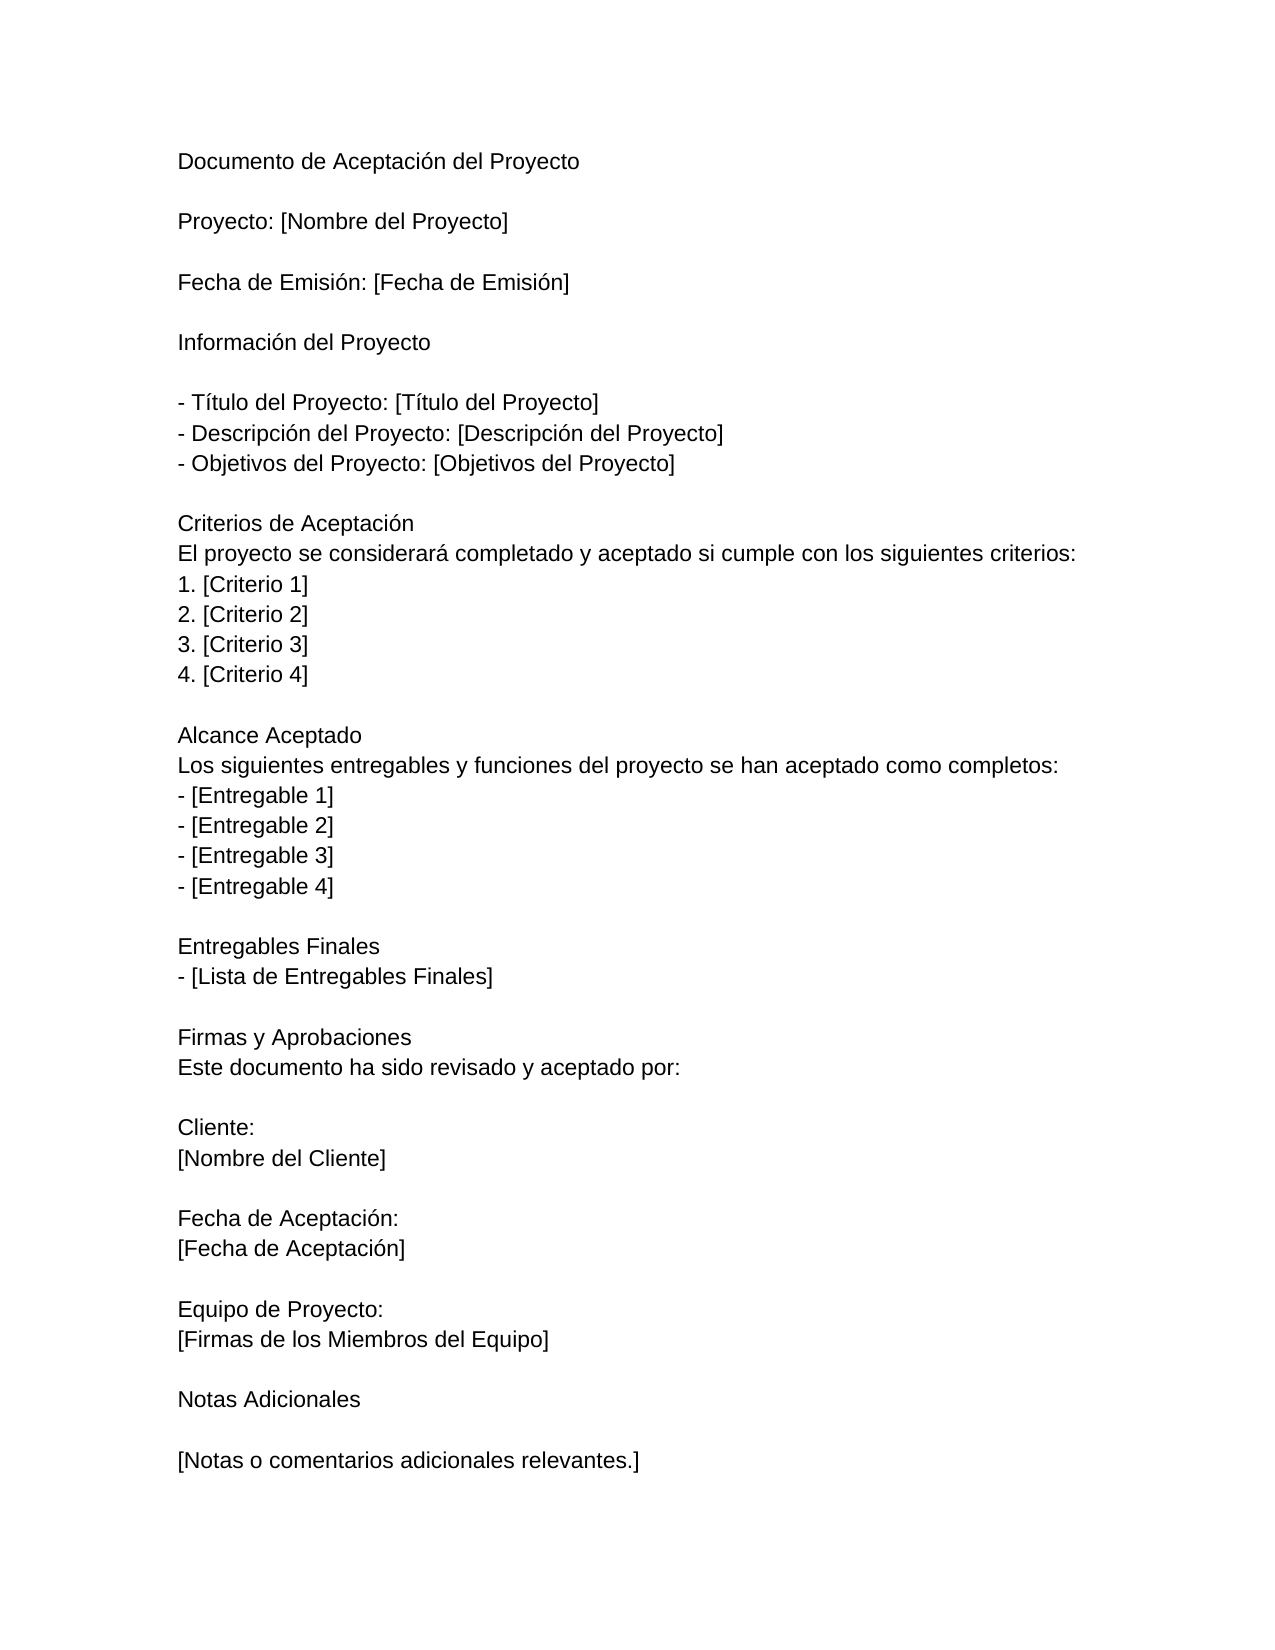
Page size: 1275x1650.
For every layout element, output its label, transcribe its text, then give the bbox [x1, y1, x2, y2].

text El proyecto se considerará completado y aceptado si cumple con los siguientes criterios: [177, 540, 1098, 567]
text - [Lista de Entregables Finales] [177, 963, 1098, 989]
text - [Entregable 4] [177, 873, 1098, 899]
text - [Entregable 3] [177, 842, 1098, 869]
text Equipo de Proyecto: [177, 1296, 1098, 1322]
text 1. [Criterio 1] [177, 571, 1098, 597]
text - [Entregable 1] [177, 782, 1098, 808]
text Documento de Aceptación del Proyecto [177, 148, 1098, 174]
text [Firmas de los Miembros del Equipo] [177, 1326, 1098, 1352]
text Firmas y Aprobaciones [177, 1024, 1098, 1050]
text - Objetivos del Proyecto: [Objetivos del Proyecto] [177, 450, 1098, 476]
text - Título del Proyecto: [Título del Proyecto] [177, 389, 1098, 416]
text [Notas o comentarios adicionales relevantes.] [177, 1447, 1098, 1473]
text Notas Adicionales [177, 1386, 1098, 1412]
text Proyecto: [Nombre del Proyecto] [177, 208, 1098, 234]
text Criterios de Aceptación [177, 510, 1098, 536]
text - Descripción del Proyecto: [Descripción del Proyecto] [177, 419, 1098, 446]
text Este documento ha sido revisado y aceptado por: [177, 1054, 1098, 1080]
text 2. [Criterio 2] [177, 601, 1098, 627]
text Fecha de Emisión: [Fecha de Emisión] [177, 268, 1098, 295]
text - [Entregable 2] [177, 812, 1098, 838]
text Alcance Aceptado [177, 722, 1098, 748]
text Fecha de Aceptación: [177, 1205, 1098, 1231]
text [Nombre del Cliente] [177, 1144, 1098, 1171]
text Entregables Finales [177, 933, 1098, 959]
text Cliente: [177, 1114, 1098, 1141]
text [Fecha de Aceptación] [177, 1235, 1098, 1261]
text Información del Proyecto [177, 329, 1098, 355]
text 4. [Criterio 4] [177, 661, 1098, 687]
text 3. [Criterio 3] [177, 631, 1098, 657]
text Los siguientes entregables y funciones del proyecto se han aceptado como completos: [177, 752, 1098, 778]
